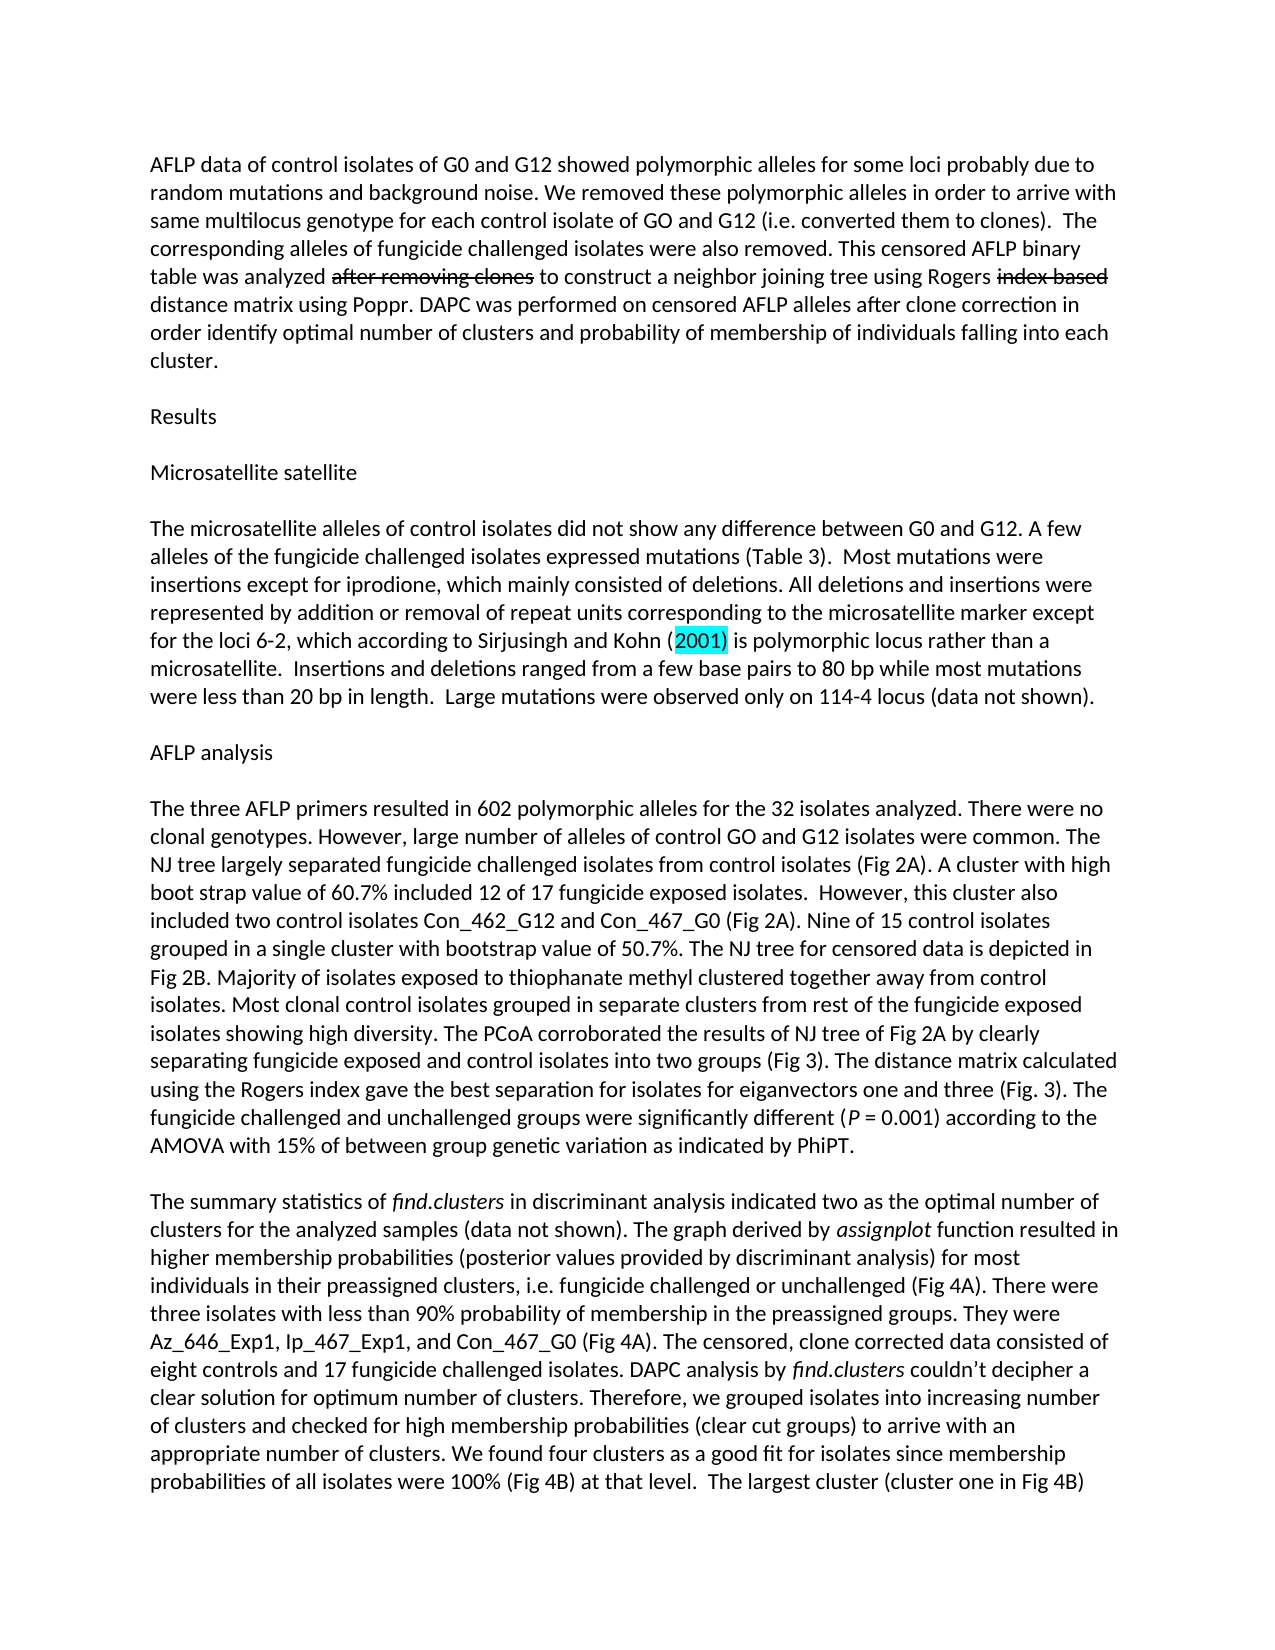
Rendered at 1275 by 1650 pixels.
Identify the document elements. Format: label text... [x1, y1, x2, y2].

text The microsatellite alleles of control isolates did not show any difference between G0 and G12. A few alleles of the fungicide challenged isolates expressed mutations (Table 3). Most mutations were insertions except for iprodione, which mainly consisted of deletions. All deletions and insertions were represented by addition or removal of repeat units corresponding to the microsatellite marker except for the loci 6-2, which according to Sirjusingh and Kohn (2001) is polymorphic locus rather than a microsatellite. Insertions and deletions ranged from a few base pairs to 80 bp while most mutations were less than 20 bp in length. Large mutations were observed only on 114-4 locus (data not shown). [150, 514, 1125, 710]
text AFLP data of control isolates of G0 and G12 showed polymorphic alleles for some loci probably due to random mutations and background noise. We removed these polymorphic alleles in order to arrive with same multilocus genotype for each control isolate of GO and G12 (i.e. converted them to clones). The corresponding alleles of fungicide challenged isolates were also removed. This censored AFLP binary table was analyzed after removing clones to construct a neighbor joining tree using Rogers index based distance matrix using Poppr. DAPC was performed on censored AFLP alleles after clone correction in order identify optimal number of clusters and probability of membership of individuals falling into each cluster. [150, 150, 1125, 374]
text Microsatellite satellite [150, 458, 1125, 486]
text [150, 1187, 1125, 1495]
text The three AFLP primers resulted in 602 polymorphic alleles for the 32 isolates analyzed. There were no clonal genotypes. However, large number of alleles of control GO and G12 isolates were common. The NJ tree largely separated fungicide challenged isolates from control isolates (Fig 2A). A cluster with high boot strap value of 60.7% included 12 of 17 fungicide exposed isolates. However, this cluster also included two control isolates Con_462_G12 and Con_467_G0 (Fig 2A). Nine of 15 control isolates grouped in a single cluster with bootstrap value of 50.7%. The NJ tree for censored data is depicted in Fig 2B. Majority of isolates exposed to thiophanate methyl clustered together away from control isolates. Most clonal control isolates grouped in separate clusters from rest of the fungicide exposed isolates showing high diversity. The PCoA corroborated the results of NJ tree of Fig 2A by clearly separating fungicide exposed and control isolates into two groups (Fig 3). The distance matrix calculated using the Rogers index gave the best separation for isolates for eiganvectors one and three (Fig. 3). The fungicide challenged and unchallenged groups were significantly different (P = 0.001) according to the AMOVA with 15% of between group genetic variation as indicated by PhiPT. [150, 794, 1125, 1159]
text AFLP analysis [150, 738, 1125, 766]
text Results [150, 402, 1125, 430]
